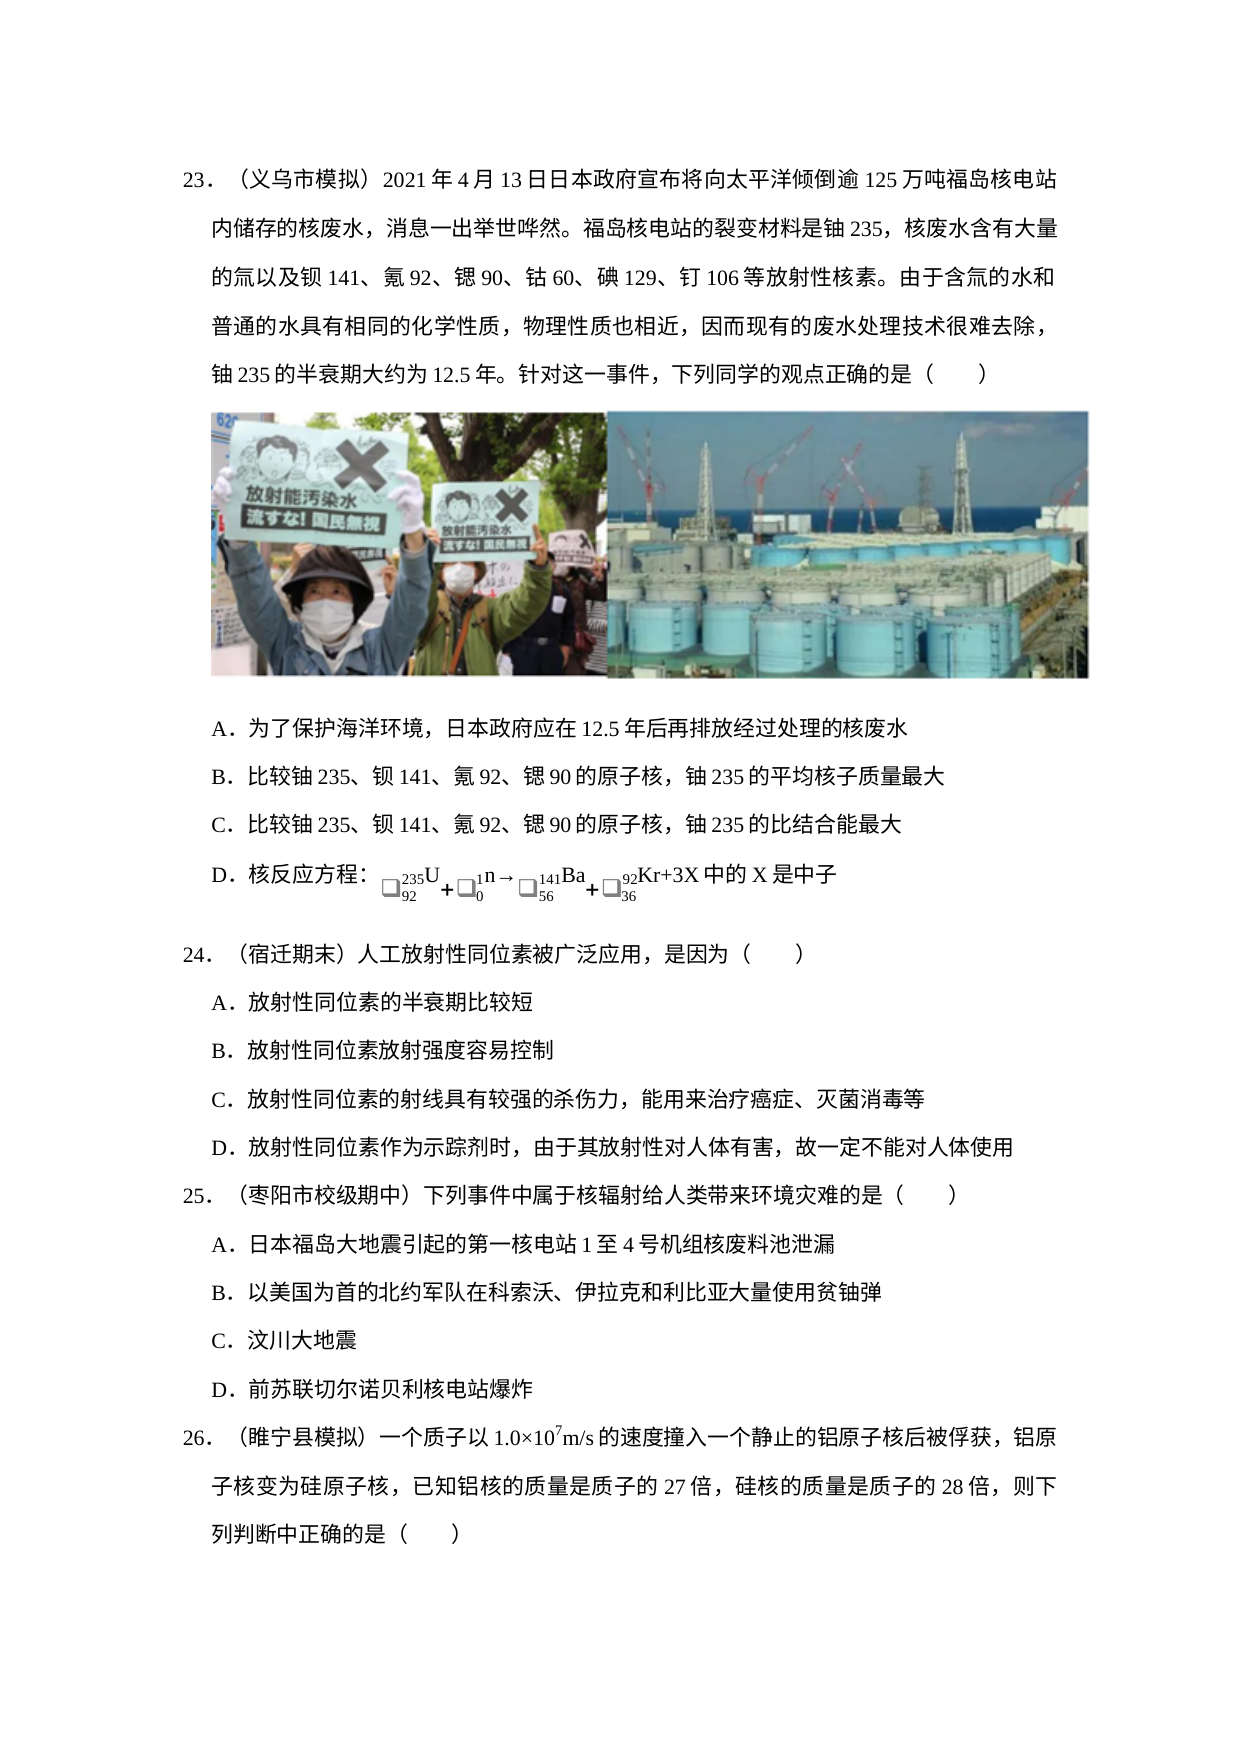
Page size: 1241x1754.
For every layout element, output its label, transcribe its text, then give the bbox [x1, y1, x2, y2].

text D．核反应方程：Un→BaKr+3X中的X是中子 [183, 855, 1058, 920]
text C．汶川大地震 [183, 1323, 1058, 1355]
text B．以美国为首的北约军队在科索沃、伊拉克和利比亚大量使用贫铀弹 [183, 1274, 1058, 1307]
text 23．（义乌市模拟）2021年4月13日日本政府宣布将向太平洋倾倒逾125万吨福岛核电站内储存的核废水，消息一出举世哗然。福岛核电站的裂变材料是铀235，核废水含有大量的氚以及钡141、氪92、锶90、钴60、碘129、钉106等放射性核素。由于含氚的水和普通的水具有相同的化学性质，物理性质也相近，因而现有的废水处理技术很难去除，铀235的半衰期大约为12.5年。针对这一事件，下列同学的观点正确的是（ ） [183, 162, 1058, 389]
text D．前苏联切尔诺贝利核电站爆炸 [183, 1371, 1058, 1404]
text 26．（睢宁县模拟）一个质子以1.0×107m/s的速度撞入一个静止的铝原子核后被俘获，铝原子核变为硅原子核，已知铝核的质量是质子的27倍，硅核的质量是质子的28倍，则下列判断中正确的是（ ） [183, 1419, 1058, 1549]
text D．放射性同位素作为示踪剂时，由于其放射性对人体有害，故一定不能对人体使用 [183, 1129, 1058, 1162]
text B．比较铀235、钡141、氪92、锶90的原子核，铀235的平均核子质量最大 [183, 759, 1058, 791]
text C．比较铀235、钡141、氪92、锶90的原子核，铀235的比结合能最大 [183, 807, 1058, 839]
text A．放射性同位素的半衰期比较短 [183, 984, 1058, 1017]
text B．放射性同位素放射强度容易控制 [183, 1033, 1058, 1065]
text 25．（枣阳市校级期中）下列事件中属于核辐射给人类带来环境灾难的是（ ） [183, 1178, 1058, 1210]
picture [211, 405, 1094, 685]
text 24．（宿迁期末）人工放射性同位素被广泛应用，是因为（ ） [183, 936, 1058, 969]
text C．放射性同位素的射线具有较强的杀伤力，能用来治疗癌症、灭菌消毒等 [183, 1081, 1058, 1114]
text A．为了保护海洋环境，日本政府应在12.5年后再排放经过处理的核废水 [183, 710, 1058, 743]
text A．日本福岛大地震引起的第一核电站1至4号机组核废料池泄漏 [183, 1226, 1058, 1259]
